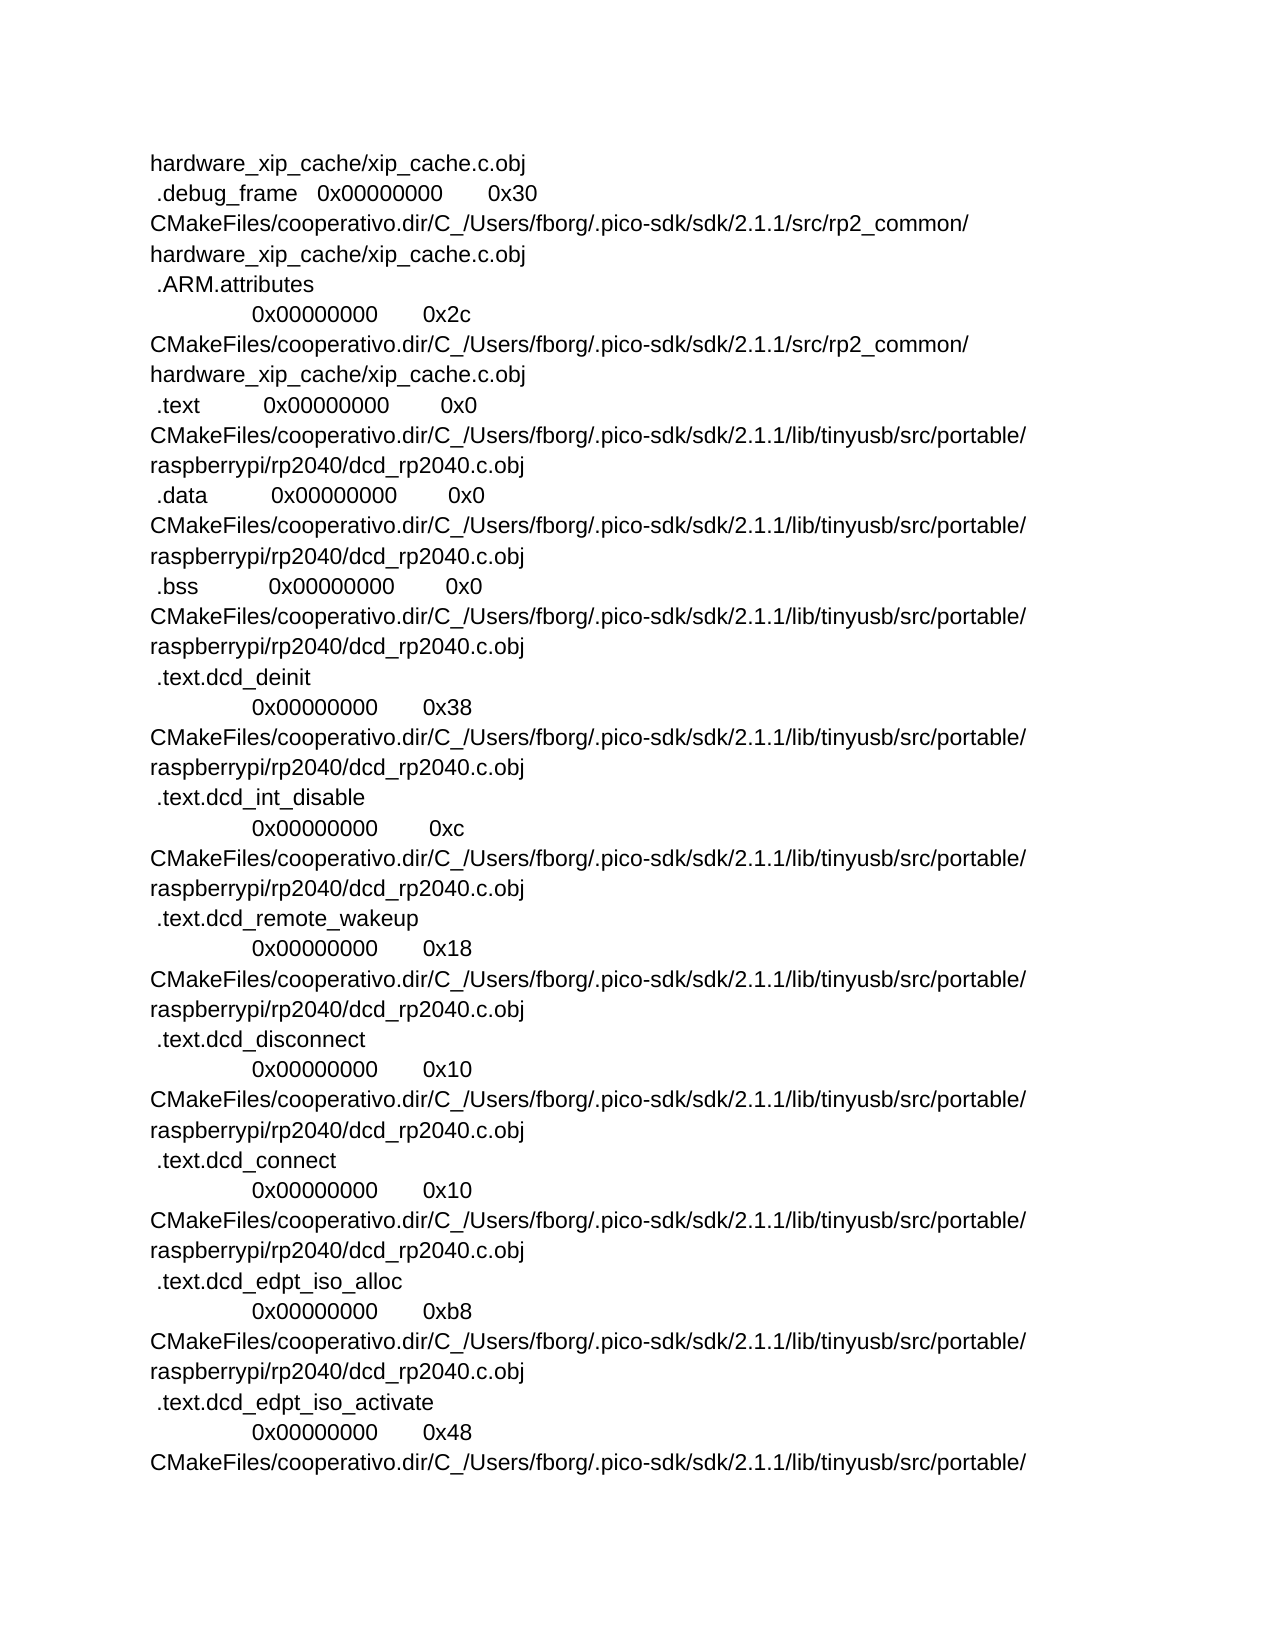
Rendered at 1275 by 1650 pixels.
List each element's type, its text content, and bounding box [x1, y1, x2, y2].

text 0x00000000 0xb8 CMakeFiles/cooperativo.dir/C_/Users/fborg/.pico-sdk/sdk/2.1.1/lib/tinyusb/src/portable/raspberrypi/rp2040/dcd_rp2040.c.obj [150, 1298, 1125, 1385]
text 0x00000000 0x2c CMakeFiles/cooperativo.dir/C_/Users/fborg/.pico-sdk/sdk/2.1.1/src/rp2_common/hardware_xip_cache/xip_cache.c.obj [150, 301, 1125, 388]
text .text.dcd_int_disable [150, 784, 1125, 811]
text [150, 1419, 1125, 1475]
text 0x00000000 0x38 CMakeFiles/cooperativo.dir/C_/Users/fborg/.pico-sdk/sdk/2.1.1/lib/tinyusb/src/portable/raspberrypi/rp2040/dcd_rp2040.c.obj [150, 694, 1125, 781]
text .text.dcd_disconnect [150, 1026, 1125, 1052]
text 0x00000000 0x18 CMakeFiles/cooperativo.dir/C_/Users/fborg/.pico-sdk/sdk/2.1.1/lib/tinyusb/src/portable/raspberrypi/rp2040/dcd_rp2040.c.obj [150, 935, 1125, 1022]
text .text.dcd_connect [150, 1147, 1125, 1173]
text .text 0x00000000 0x0 CMakeFiles/cooperativo.dir/C_/Users/fborg/.pico-sdk/sdk/2.1.1/lib/tinyusb/src/portable/raspberrypi/rp2040/dcd_rp2040.c.obj [150, 392, 1125, 478]
text .debug_frame 0x00000000 0x30 CMakeFiles/cooperativo.dir/C_/Users/fborg/.pico-sdk/sdk/2.1.1/src/rp2_common/hardware_xip_cache/xip_cache.c.obj [150, 180, 1125, 267]
text .text.dcd_edpt_iso_alloc [150, 1268, 1125, 1294]
text 0x00000000 0x10 CMakeFiles/cooperativo.dir/C_/Users/fborg/.pico-sdk/sdk/2.1.1/lib/tinyusb/src/portable/raspberrypi/rp2040/dcd_rp2040.c.obj [150, 1177, 1125, 1264]
text 0x00000000 0x10 CMakeFiles/cooperativo.dir/C_/Users/fborg/.pico-sdk/sdk/2.1.1/lib/tinyusb/src/portable/raspberrypi/rp2040/dcd_rp2040.c.obj [150, 1056, 1125, 1143]
text 0x00000000 0xc CMakeFiles/cooperativo.dir/C_/Users/fborg/.pico-sdk/sdk/2.1.1/lib/tinyusb/src/portable/raspberrypi/rp2040/dcd_rp2040.c.obj [150, 814, 1125, 901]
text .text.dcd_remote_wakeup [150, 905, 1125, 932]
text .text.dcd_deinit [150, 663, 1125, 690]
text .text.dcd_edpt_iso_activate [150, 1388, 1125, 1415]
text .bss 0x00000000 0x0 CMakeFiles/cooperativo.dir/C_/Users/fborg/.pico-sdk/sdk/2.1.1/lib/tinyusb/src/portable/raspberrypi/rp2040/dcd_rp2040.c.obj [150, 573, 1125, 660]
text .ARM.attributes [150, 271, 1125, 297]
text .data 0x00000000 0x0 CMakeFiles/cooperativo.dir/C_/Users/fborg/.pico-sdk/sdk/2.1.1/lib/tinyusb/src/portable/raspberrypi/rp2040/dcd_rp2040.c.obj [150, 482, 1125, 569]
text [150, 150, 1125, 176]
